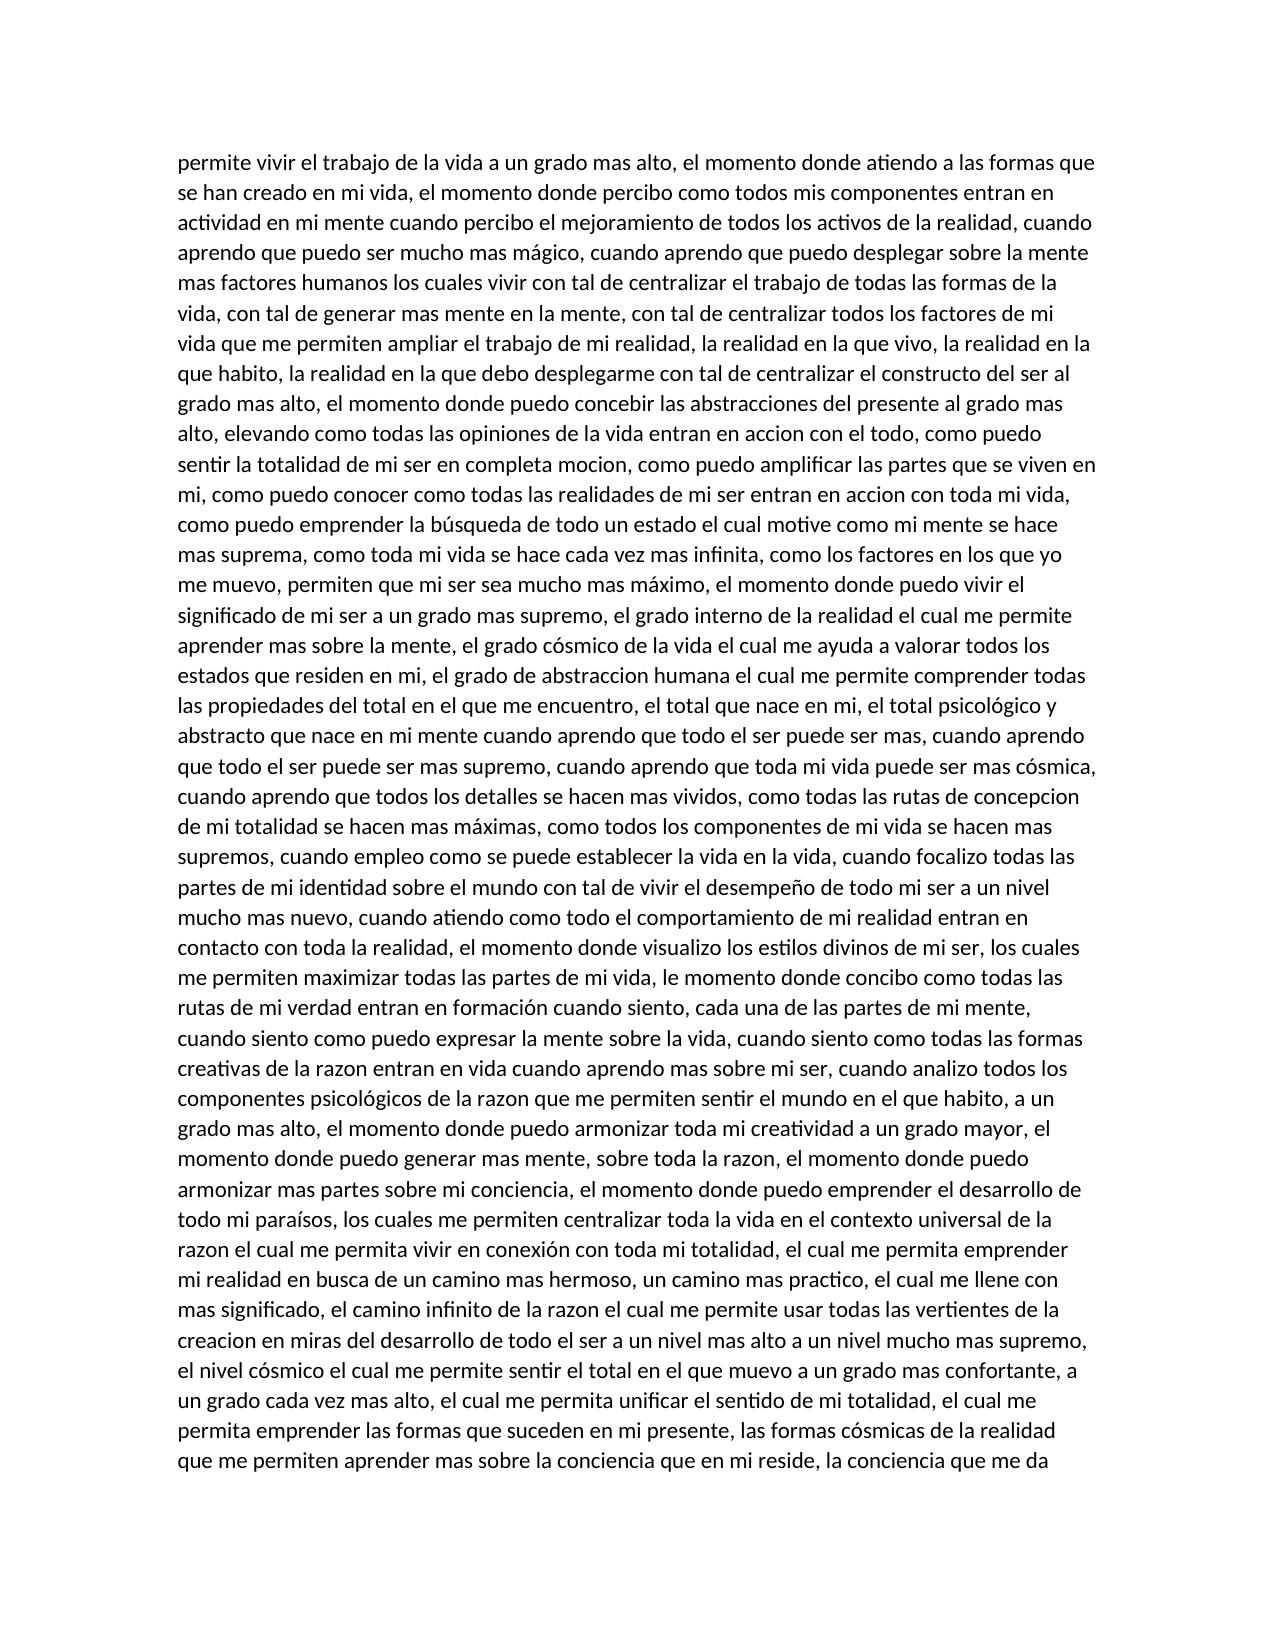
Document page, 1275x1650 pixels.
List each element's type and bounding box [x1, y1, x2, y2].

text [177, 148, 1098, 1474]
